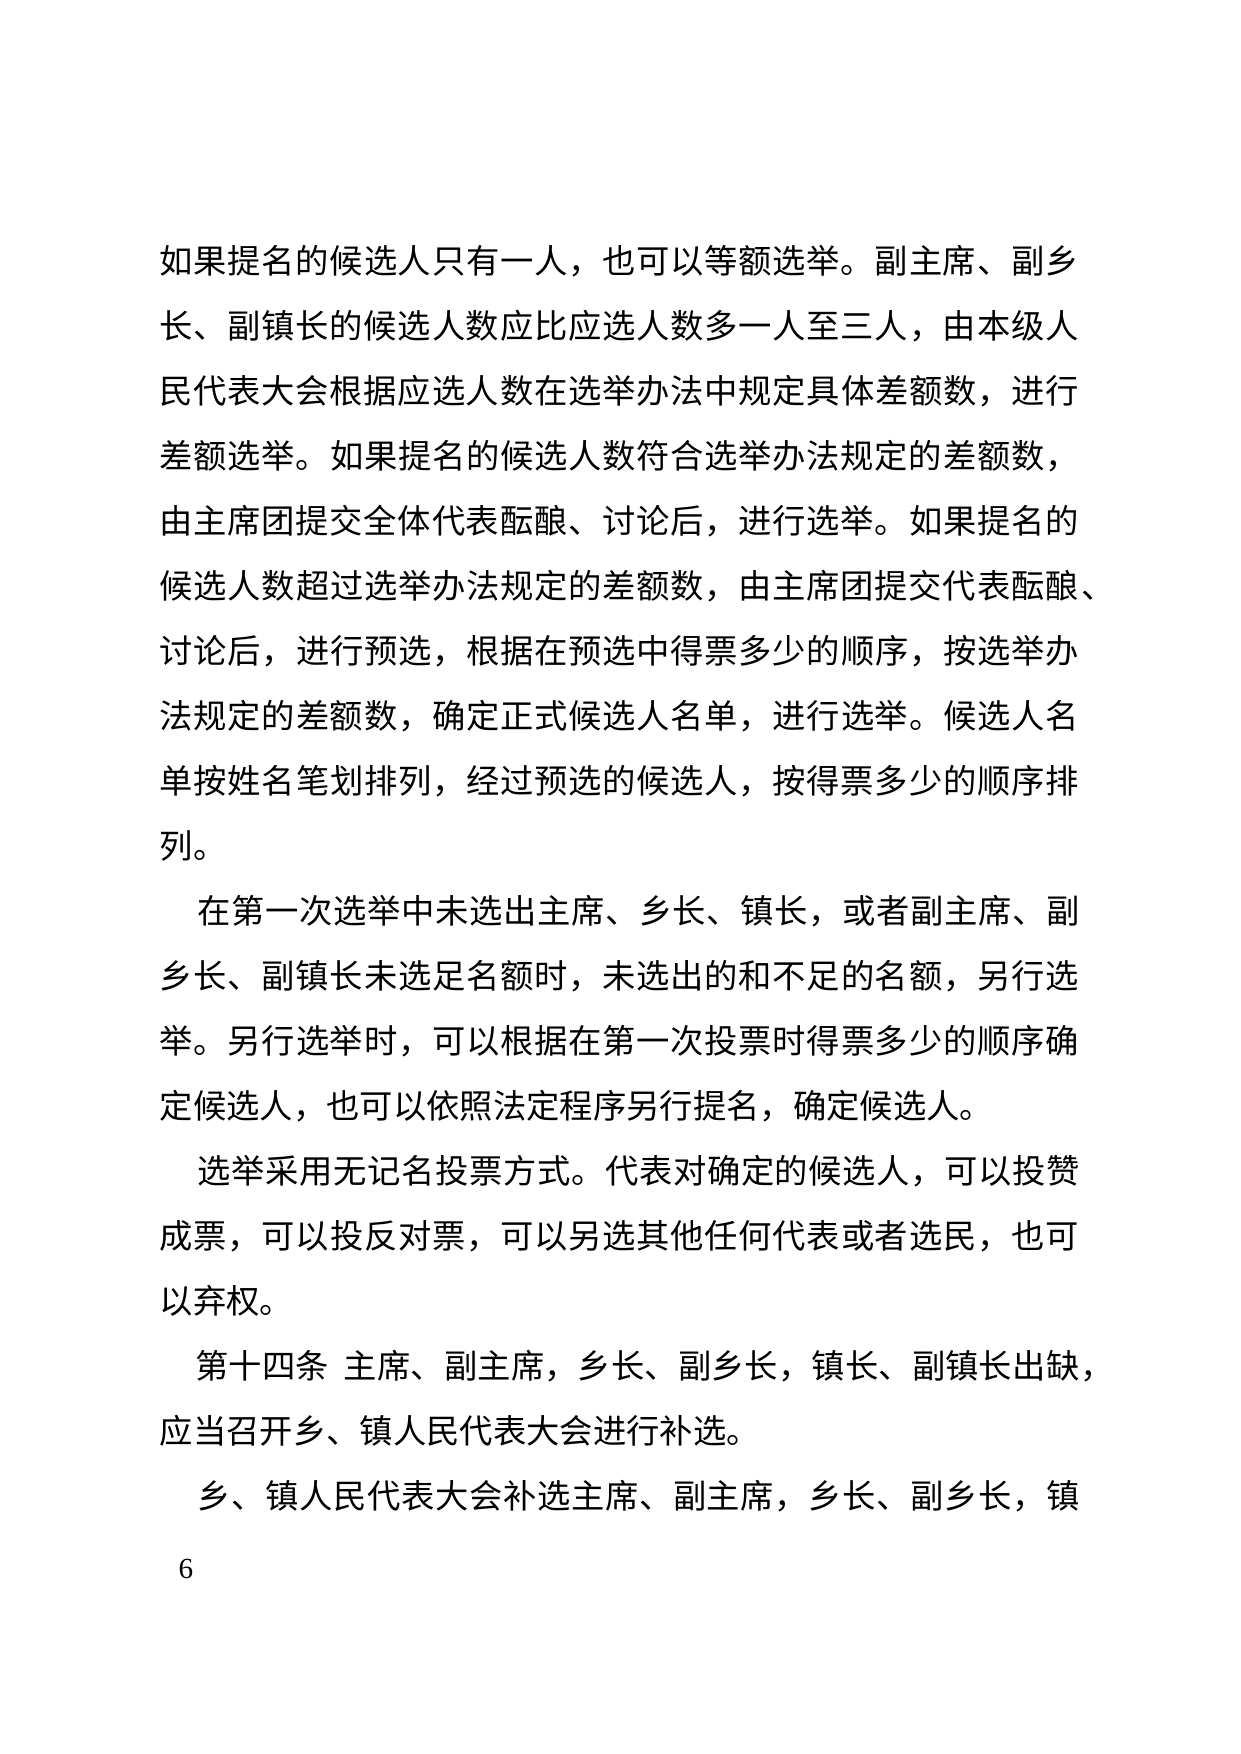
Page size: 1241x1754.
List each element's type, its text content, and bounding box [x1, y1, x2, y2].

text 选举采用无记名投票方式。代表对确定的候选人，可以投赞成票，可以投反对票，可以另选其他任何代表或者选民，也可以弃权。 [159, 1137, 1081, 1332]
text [159, 1462, 1081, 1527]
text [159, 227, 1081, 877]
text 在第一次选举中未选出主席、乡长、镇长，或者副主席、副乡长、副镇长未选足名额时，未选出的和不足的名额，另行选举。另行选举时，可以根据在第一次投票时得票多少的顺序确定候选人，也可以依照法定程序另行提名，确定候选人。 [159, 877, 1081, 1137]
text 第十四条 主席、副主席，乡长、副乡长，镇长、副镇长出缺，应当召开乡、镇人民代表大会进行补选。 [159, 1332, 1081, 1462]
